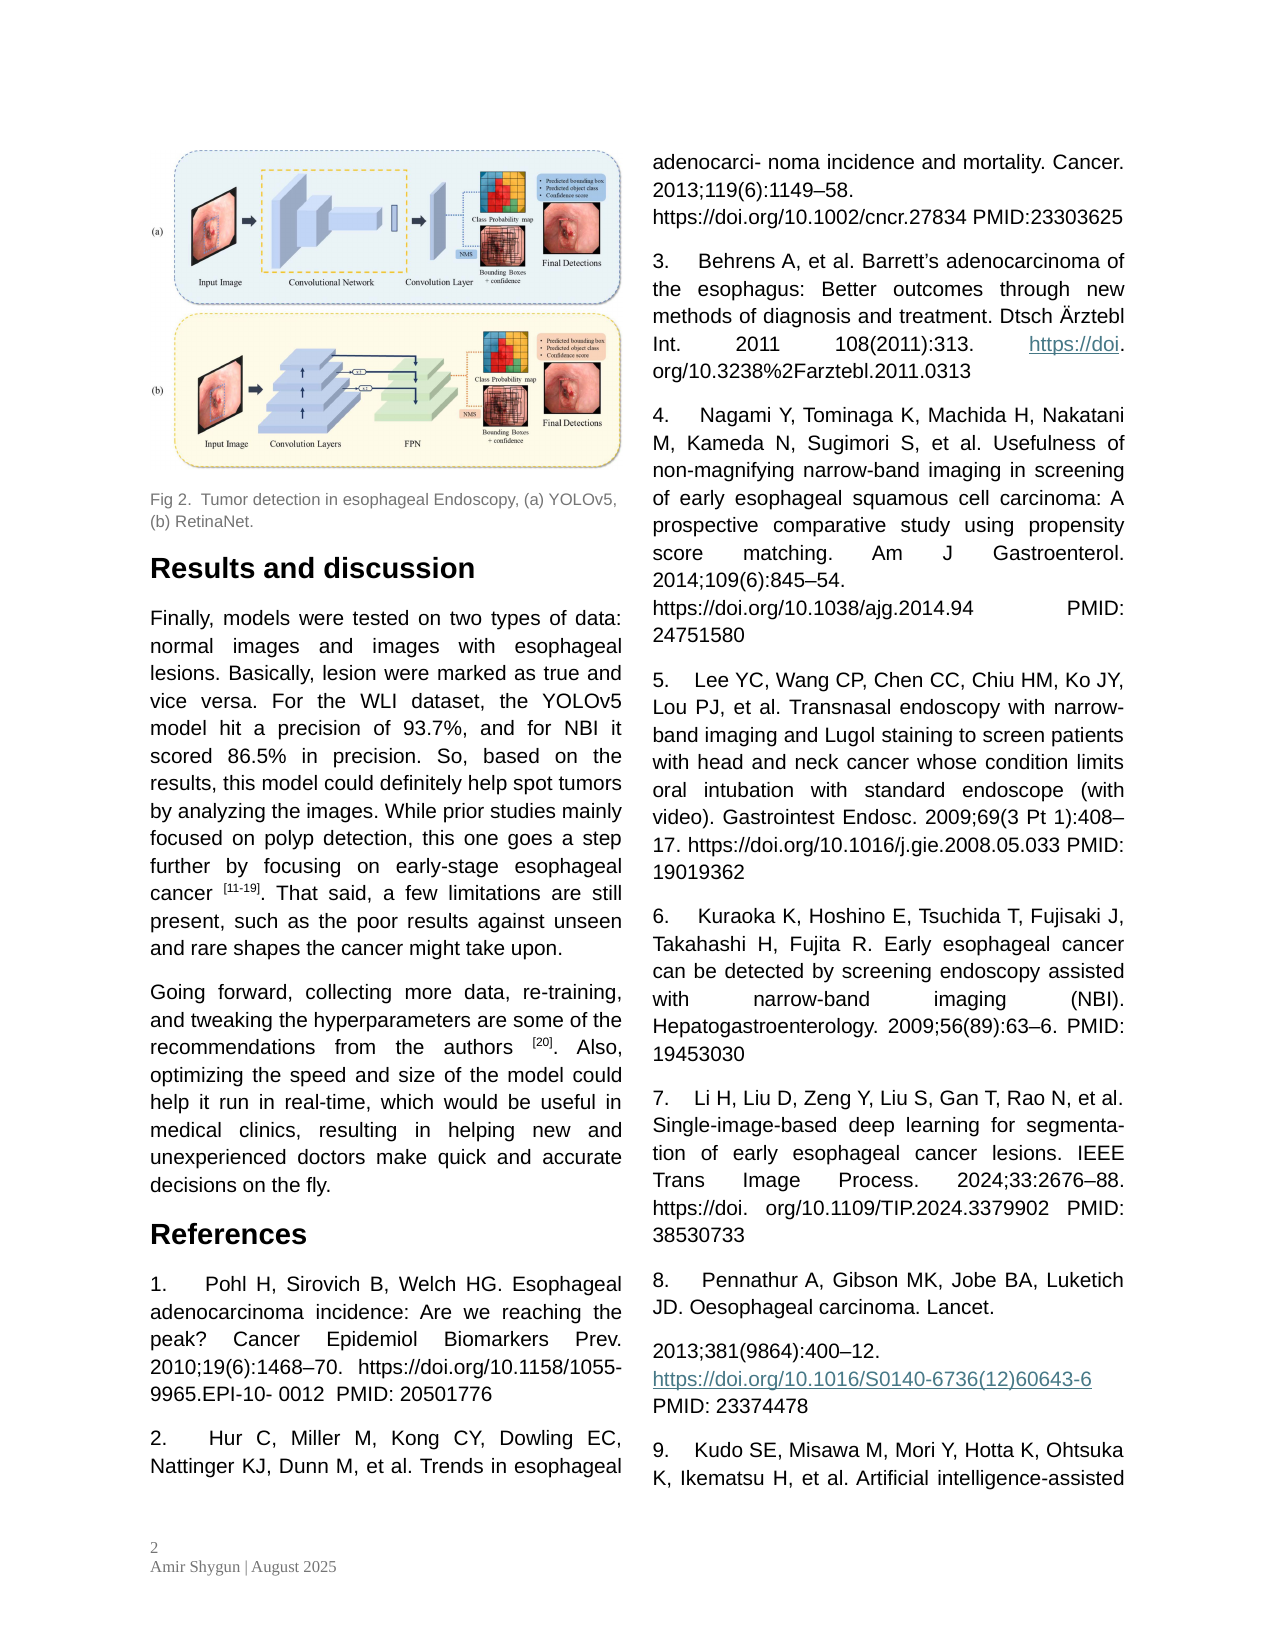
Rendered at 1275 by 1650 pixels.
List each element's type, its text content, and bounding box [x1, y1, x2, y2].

text 2013;381(9864):400–12. https://doi.org/10.1016/S0140-6736(12)60643-6 PMID: 23374478 [652, 1339, 1125, 1418]
text 7. Li H, Liu D, Zeng Y, Liu S, Gan T, Rao N, et al. Single-image-based deep learning for segmenta- tion of early esophageal cancer lesions. IEEE Trans Image Process. 2024;33:2676–88. https://doi. org/10.1109/TIP.2024.3379902 PMID: 38530733 [652, 1086, 1125, 1247]
picture [150, 150, 623, 470]
text 4. Nagami Y, Tominaga K, Machida H, Nakatani M, Kameda N, Sugimori S, et al. Usefulness of non-magnifying narrow-band imaging in screening of early esophageal squamous cell carcinoma: A prospective comparative study using propensity score matching. Am J Gastroenterol. 2014;109(6):845–54. https://doi.org/10.1038/ajg.2014.94 PMID: 24751580 [652, 403, 1125, 647]
text Going forward, collecting more data, re-training, and tweaking the hyperparameters are some of the recommendations from the authors [20]. Also, optimizing the speed and size of the model could help it run in real-time, which would be useful in medical clinics, resulting in helping new and unexperienced doctors make quick and accurate decisions on the fly. [150, 980, 623, 1197]
text 1. Pohl H, Sirovich B, Welch HG. Esophageal adenocarcinoma incidence: Are we reaching the peak? Cancer Epidemiol Biomarkers Prev. 2010;19(6):1468–70. https://doi.org/10.1158/1055-9965.EPI-10- 0012 PMID: 20501776 [150, 1272, 623, 1406]
text 5. Lee YC, Wang CP, Chen CC, Chiu HM, Ko JY, Lou PJ, et al. Transnasal endoscopy with narrow-band imaging and Lugol staining to screen patients with head and neck cancer whose condition limits oral intubation with standard endoscope (with video). Gastrointest Endosc. 2009;69(3 Pt 1):408–17. https://doi.org/10.1016/j.gie.2008.05.033 PMID: 19019362 [652, 667, 1125, 884]
text 2. Hur C, Miller M, Kong CY, Dowling EC, Nattinger KJ, Dunn M, et al. Trends in esophageal adenocarci- noma incidence and mortality. Cancer. 2013;119(6):1149–58. https://doi.org/10.1002/cncr.27834 PMID:23303625 [150, 1426, 623, 1478]
text 3. Behrens A, et al. Barrett’s adenocarcinoma of the esophagus: Better outcomes through new methods of diagnosis and treatment. Dtsch Ärztebl Int. 2011 108(2011):313. https://doi. org/10.3238%2Farztebl.2011.0313 [652, 249, 1125, 383]
text 8. Pennathur A, Gibson MK, Jobe BA, Luketich JD. Oesophageal carcinoma. Lancet. [652, 1267, 1125, 1319]
subtitle Fig 2. Tumor detection in esophageal Endoscopy, (a) YOLOv5, (b) RetinaNet. [150, 490, 623, 531]
text Finally, models were tested on two types of data: normal images and images with esophageal lesions. Basically, lesion were marked as true and vice versa. For the WLI dataset, the YOLOv5 model hit a precision of 93.7%, and for NBI it scored 86.5% in precision. So, based on the results, this model could definitely help spot tumors by analyzing the images. While prior studies mainly focused on polyp detection, this one goes a step further by focusing on early-stage esophageal cancer [11-19]. That said, a few limitations are still present, such as the poor results against unseen and rare shapes the cancer might take upon. [150, 606, 623, 960]
text 6. Kuraoka K, Hoshino E, Tsuchida T, Fujisaki J, Takahashi H, Fujita R. Early esophageal cancer can be detected by screening endoscopy assisted with narrow-band imaging (NBI). Hepatogastroenterology. 2009;56(89):63–6. PMID: 19453030 [652, 904, 1125, 1066]
subtitle Results and discussion [150, 551, 623, 584]
subtitle References [150, 1217, 623, 1250]
text 2. Hur C, Miller M, Kong CY, Dowling EC, Nattinger KJ, Dunn M, et al. Trends in esophageal adenocarci- noma incidence and mortality. Cancer. 2013;119(6):1149–58. https://doi.org/10.1002/cncr.27834 PMID:23303625 [652, 150, 1125, 229]
